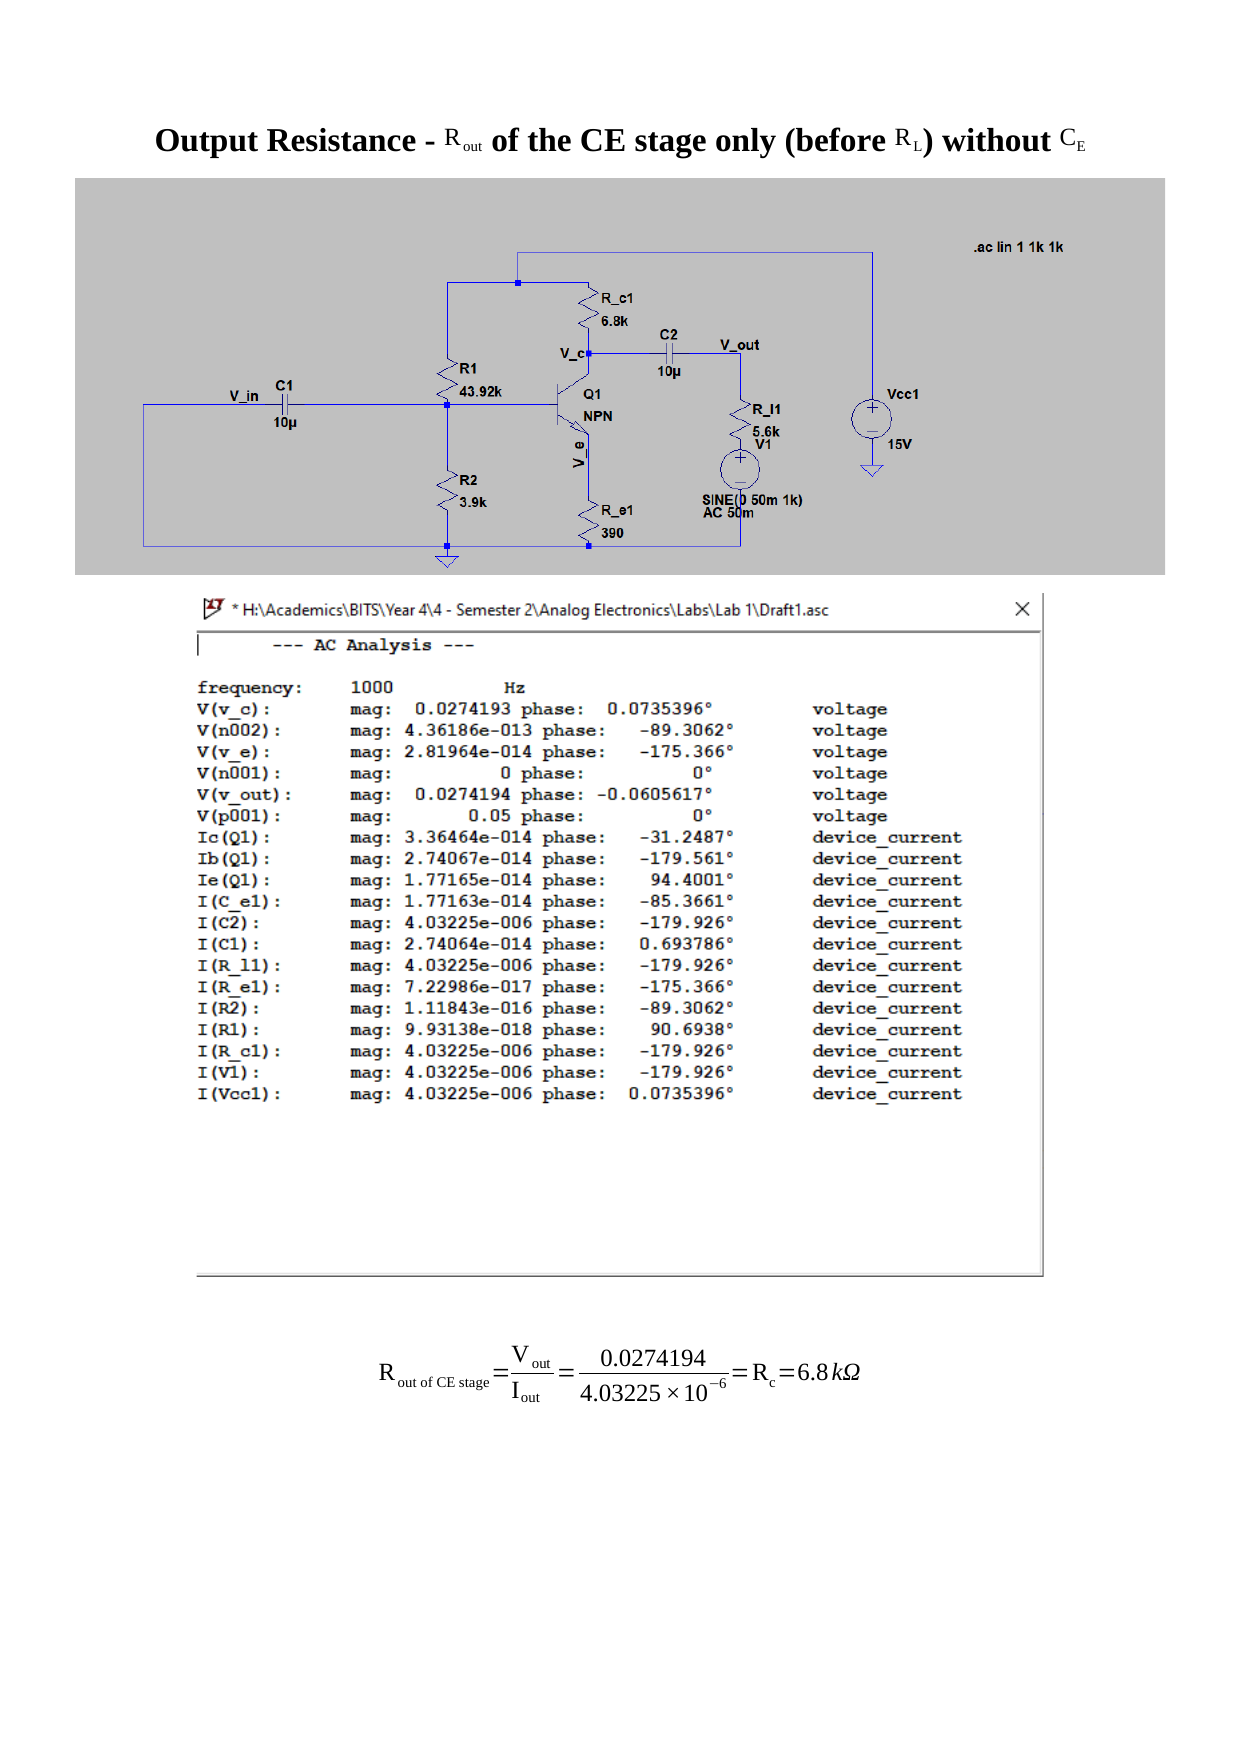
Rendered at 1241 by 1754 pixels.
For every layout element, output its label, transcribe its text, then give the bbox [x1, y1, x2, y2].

text Output Resistance - of the CE stage only (before ) without [75, 120, 1165, 158]
picture [196, 593, 1044, 1277]
picture [75, 178, 1166, 575]
